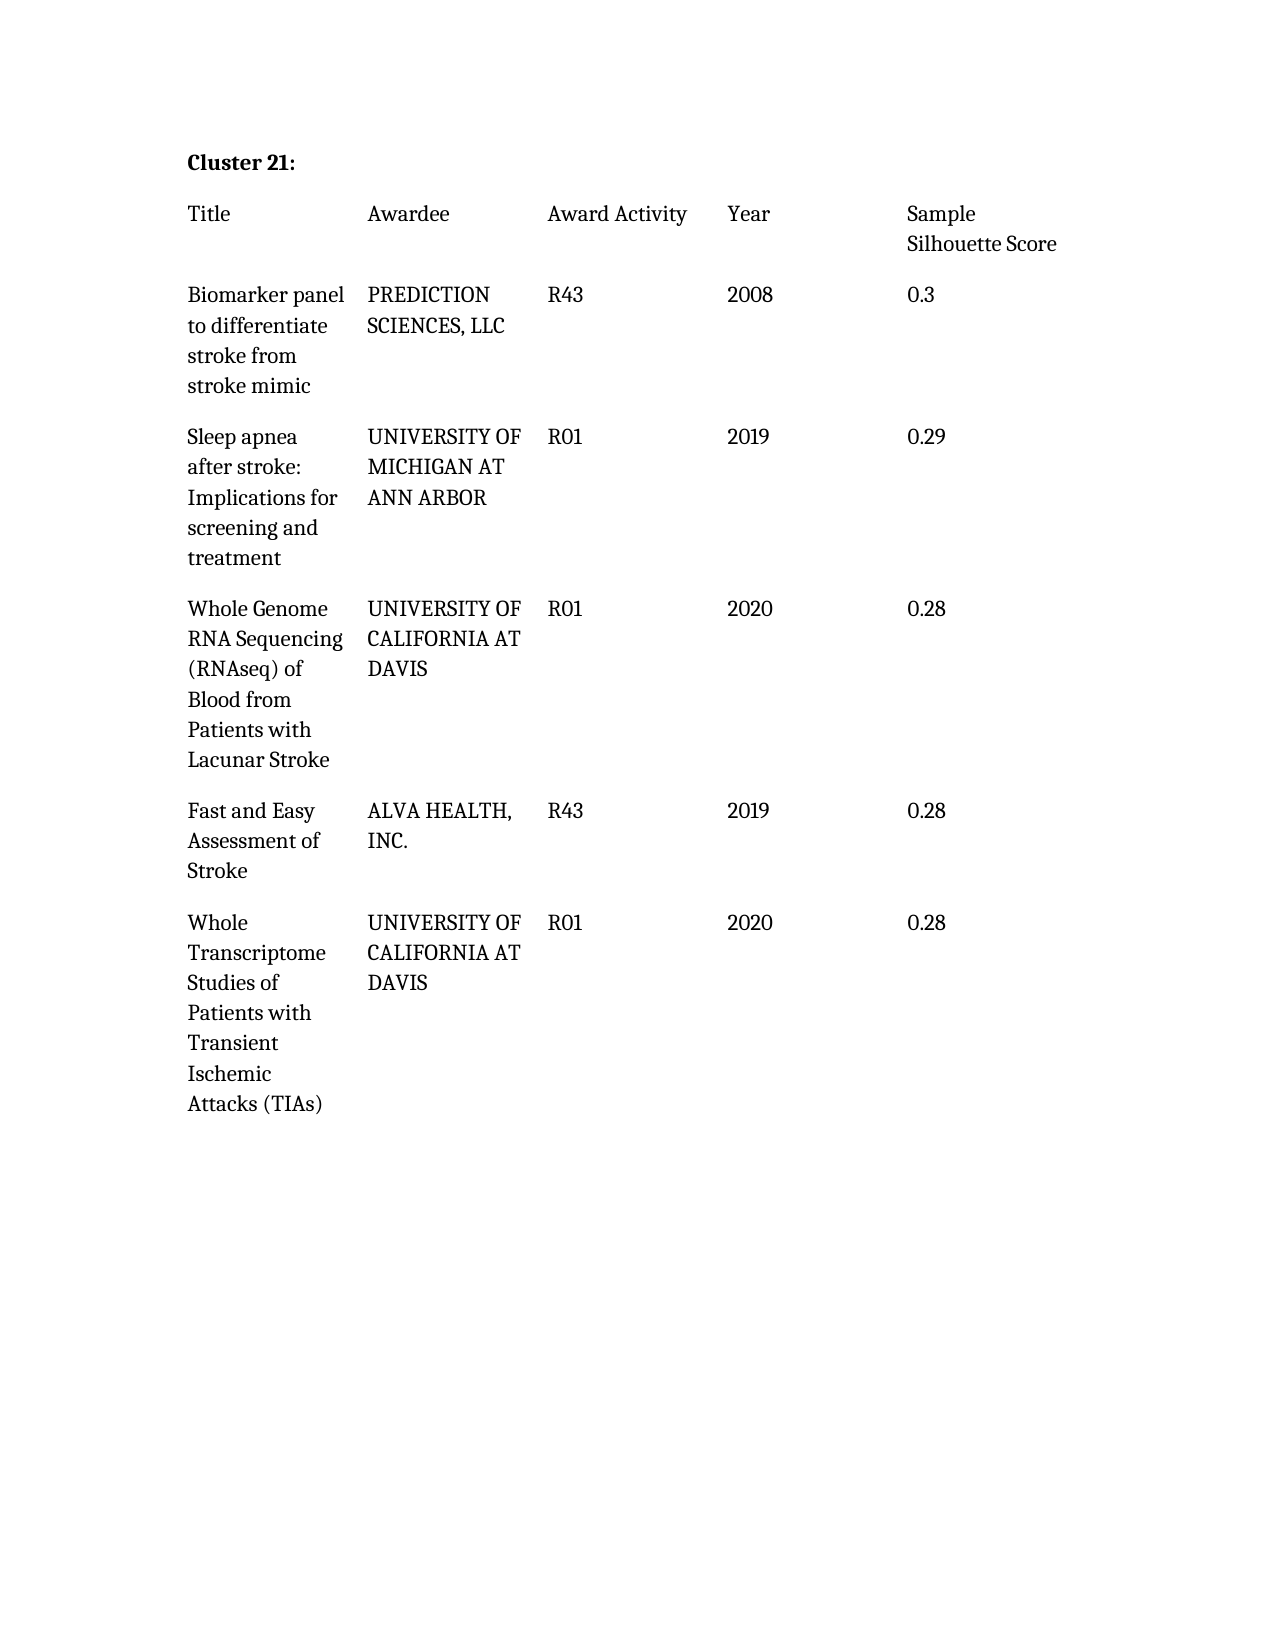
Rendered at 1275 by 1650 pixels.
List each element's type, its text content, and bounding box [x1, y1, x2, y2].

table_header Year [716, 201, 896, 282]
table_cell R43 [536, 282, 716, 424]
table_cell Sleep apnea after stroke: Implications for screening and treatment [176, 424, 356, 596]
table_cell R01 [536, 596, 716, 798]
table_cell R01 [536, 424, 716, 596]
table_cell UNIVERSITY OF CALIFORNIA AT DAVIS [356, 596, 536, 798]
table_cell 0.29 [896, 424, 1076, 596]
table_cell 0.28 [896, 596, 1076, 798]
text Cluster 21: [187, 150, 1087, 176]
table_cell 2008 [716, 282, 896, 424]
table_cell R01 [536, 909, 716, 1142]
table_header Awardee [356, 201, 536, 282]
table_cell UNIVERSITY OF CALIFORNIA AT DAVIS [356, 909, 536, 1142]
table_cell Biomarker panel to differentiate stroke from stroke mimic [176, 282, 356, 424]
table_cell ALVA HEALTH, INC. [356, 798, 536, 909]
table_cell 0.28 [896, 909, 1076, 1142]
table_cell 2019 [716, 424, 896, 596]
table_cell 2020 [716, 909, 896, 1142]
table_cell R43 [536, 798, 716, 909]
table_header Sample Silhouette Score [896, 201, 1076, 282]
table_cell 2019 [716, 798, 896, 909]
table_cell PREDICTION SCIENCES, LLC [356, 282, 536, 424]
table_cell 2020 [716, 596, 896, 798]
table_cell 0.28 [896, 798, 1076, 909]
table_header Title [176, 201, 356, 282]
table_cell Whole Transcriptome Studies of Patients with Transient Ischemic Attacks (TIAs) [176, 909, 356, 1142]
table_cell Fast and Easy Assessment of Stroke [176, 798, 356, 909]
table_header Award Activity [536, 201, 716, 282]
table_cell Whole Genome RNA Sequencing (RNAseq) of Blood from Patients with Lacunar Stroke [176, 596, 356, 798]
table_cell 0.3 [896, 282, 1076, 424]
table_cell UNIVERSITY OF MICHIGAN AT ANN ARBOR [356, 424, 536, 596]
